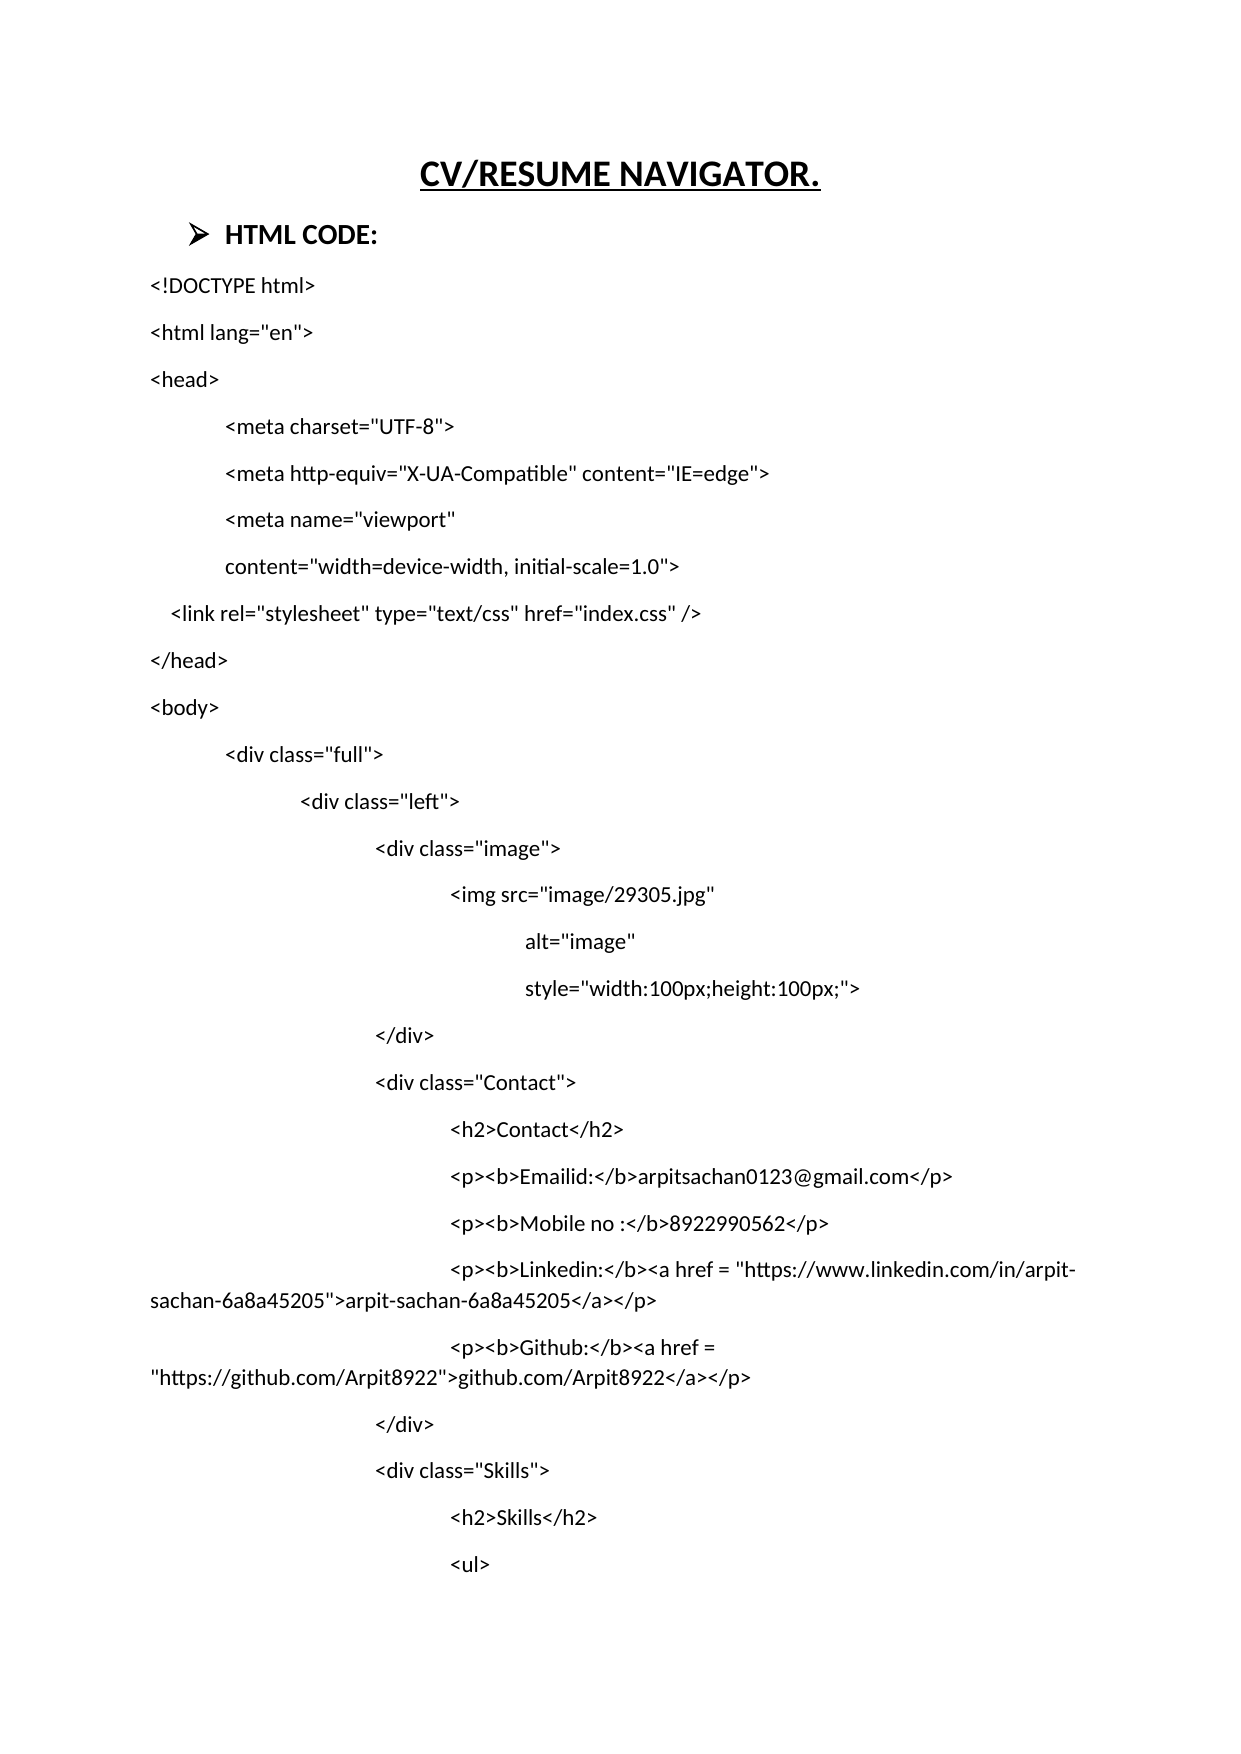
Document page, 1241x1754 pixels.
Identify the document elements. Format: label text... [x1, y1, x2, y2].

text <head> [150, 365, 1090, 393]
list HTML CODE: [187, 216, 1090, 252]
text <meta name="viewport" [150, 506, 1090, 534]
text alt="image" [150, 927, 1090, 956]
text content="width=device-width, initial-scale=1.0"> [150, 552, 1090, 581]
text </head> [150, 646, 1090, 674]
text <div class="image"> [150, 834, 1090, 862]
text CV/RESUME NAVIGATOR. [150, 150, 1090, 196]
text <h2>Skills</h2> [150, 1503, 1090, 1532]
text <meta http-equiv="X-UA-Compatible" content="IE=edge"> [150, 459, 1090, 487]
text <p><b>Mobile no :</b>8922990562</p> [150, 1209, 1090, 1237]
text <body> [150, 693, 1090, 721]
text <p><b>Github:</b><a href = "https://github.com/Arpit8922">github.com/Arpit8922</a></p> [150, 1333, 1090, 1391]
text </div> [150, 1021, 1090, 1049]
text <div class="Contact"> [150, 1068, 1090, 1096]
text <link rel="stylesheet" type="text/css" href="index.css" /> [150, 599, 1090, 627]
text <p><b>Linkedin:</b><a href = "https://www.linkedin.com/in/arpit-sachan-6a8a45205">arpit-sachan-6a8a45205</a></p> [150, 1256, 1090, 1314]
text <!DOCTYPE html> [150, 271, 1090, 299]
text <html lang="en"> [150, 318, 1090, 346]
text <meta charset="UTF-8"> [150, 412, 1090, 440]
text </div> [150, 1410, 1090, 1438]
text <div class="left"> [150, 787, 1090, 815]
text <ul> [150, 1550, 1090, 1578]
text style="width:100px;height:100px;"> [150, 974, 1090, 1002]
text <p><b>Emailid:</b>arpitsachan0123@gmail.com</p> [150, 1162, 1090, 1190]
text <div class="full"> [150, 740, 1090, 768]
text <h2>Contact</h2> [150, 1115, 1090, 1143]
text <div class="Skills"> [150, 1457, 1090, 1485]
text <img src="image/29305.jpg" [150, 881, 1090, 909]
